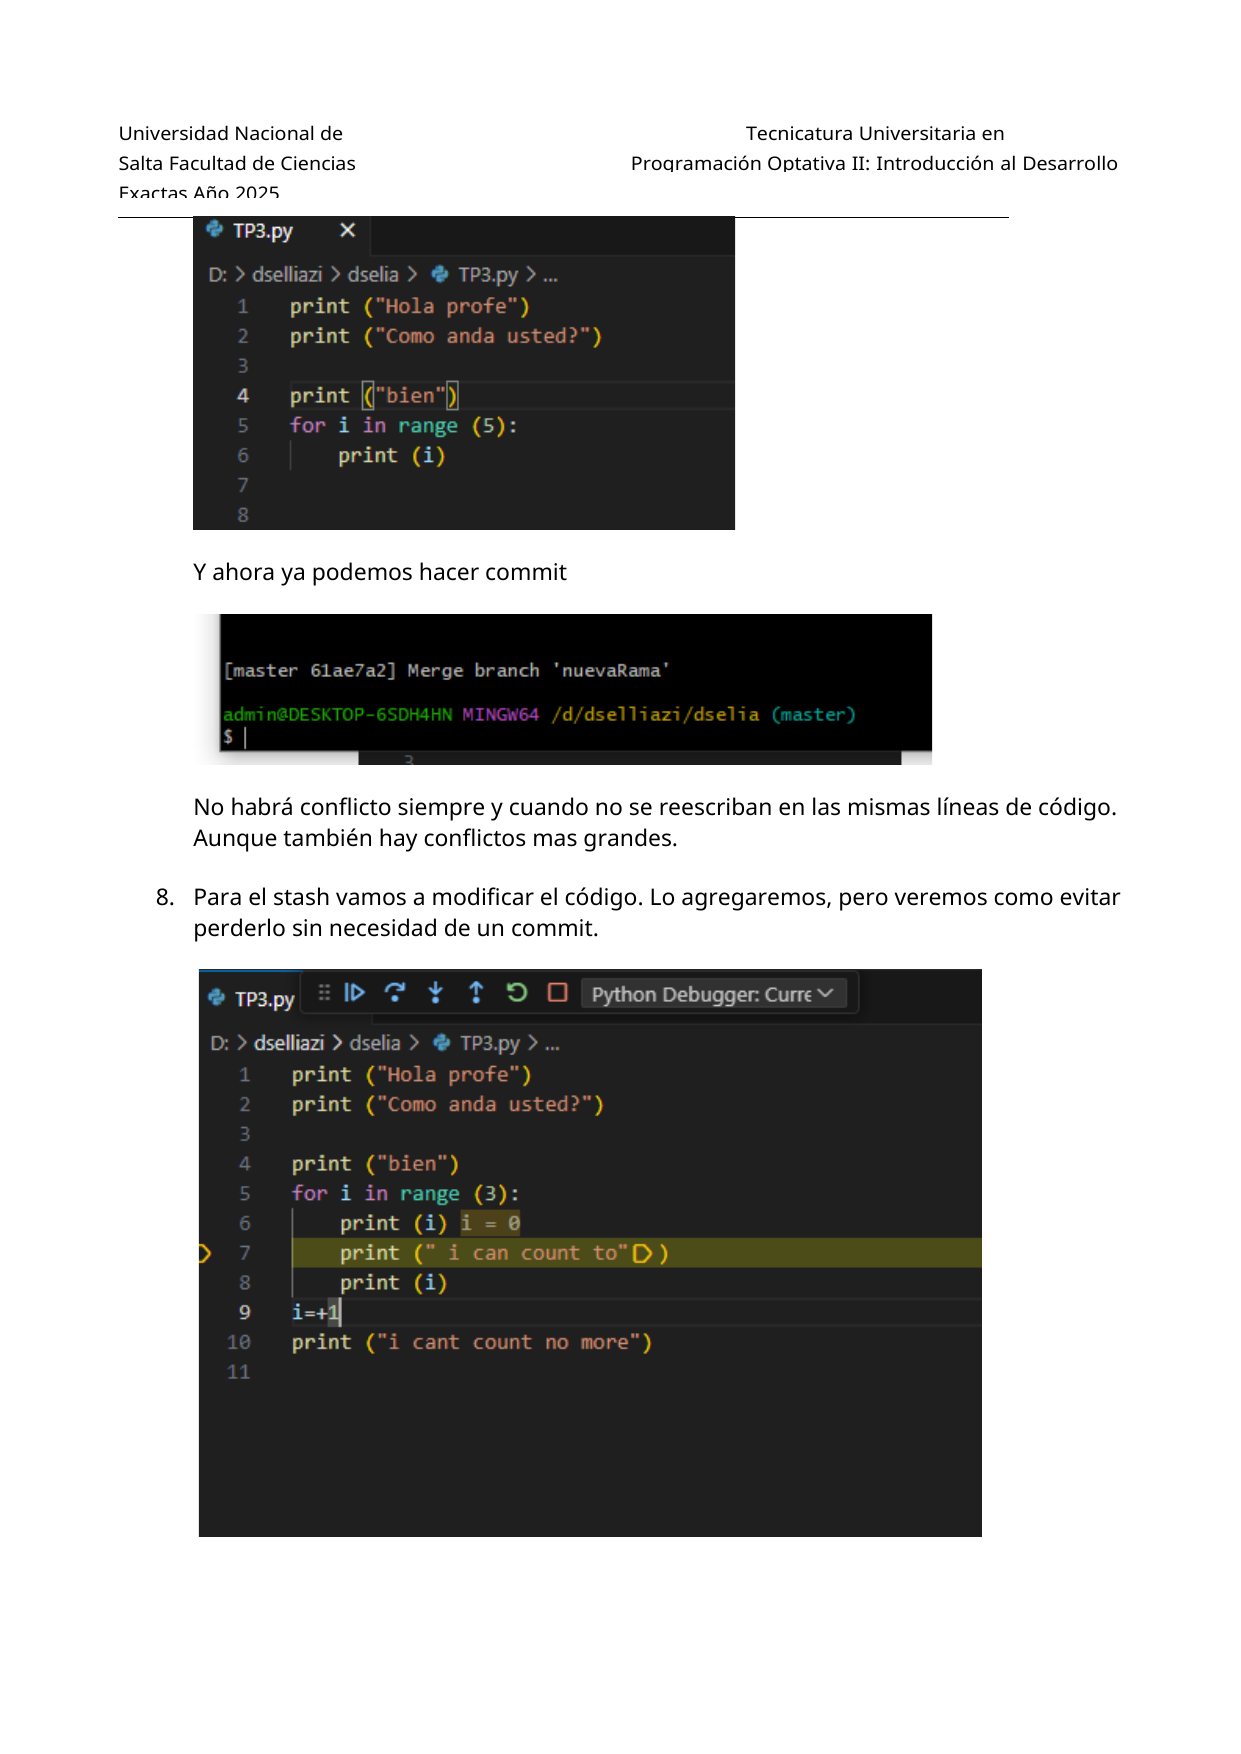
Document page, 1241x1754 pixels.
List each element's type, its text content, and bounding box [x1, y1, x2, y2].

picture [193, 216, 736, 530]
picture [198, 969, 982, 1537]
picture [193, 614, 933, 765]
list No habrá conflicto siempre y cuando no se reescriban en las mismas líneas de código. Aunque también hay conflictos mas grandes. [193, 791, 1122, 853]
list Y ahora ya podemos hacer commit [193, 556, 1122, 587]
list Para el stash vamos a modificar el código. Lo agregaremos, pero veremos como evitar perderlo sin necesidad de un commit. [156, 880, 1122, 943]
